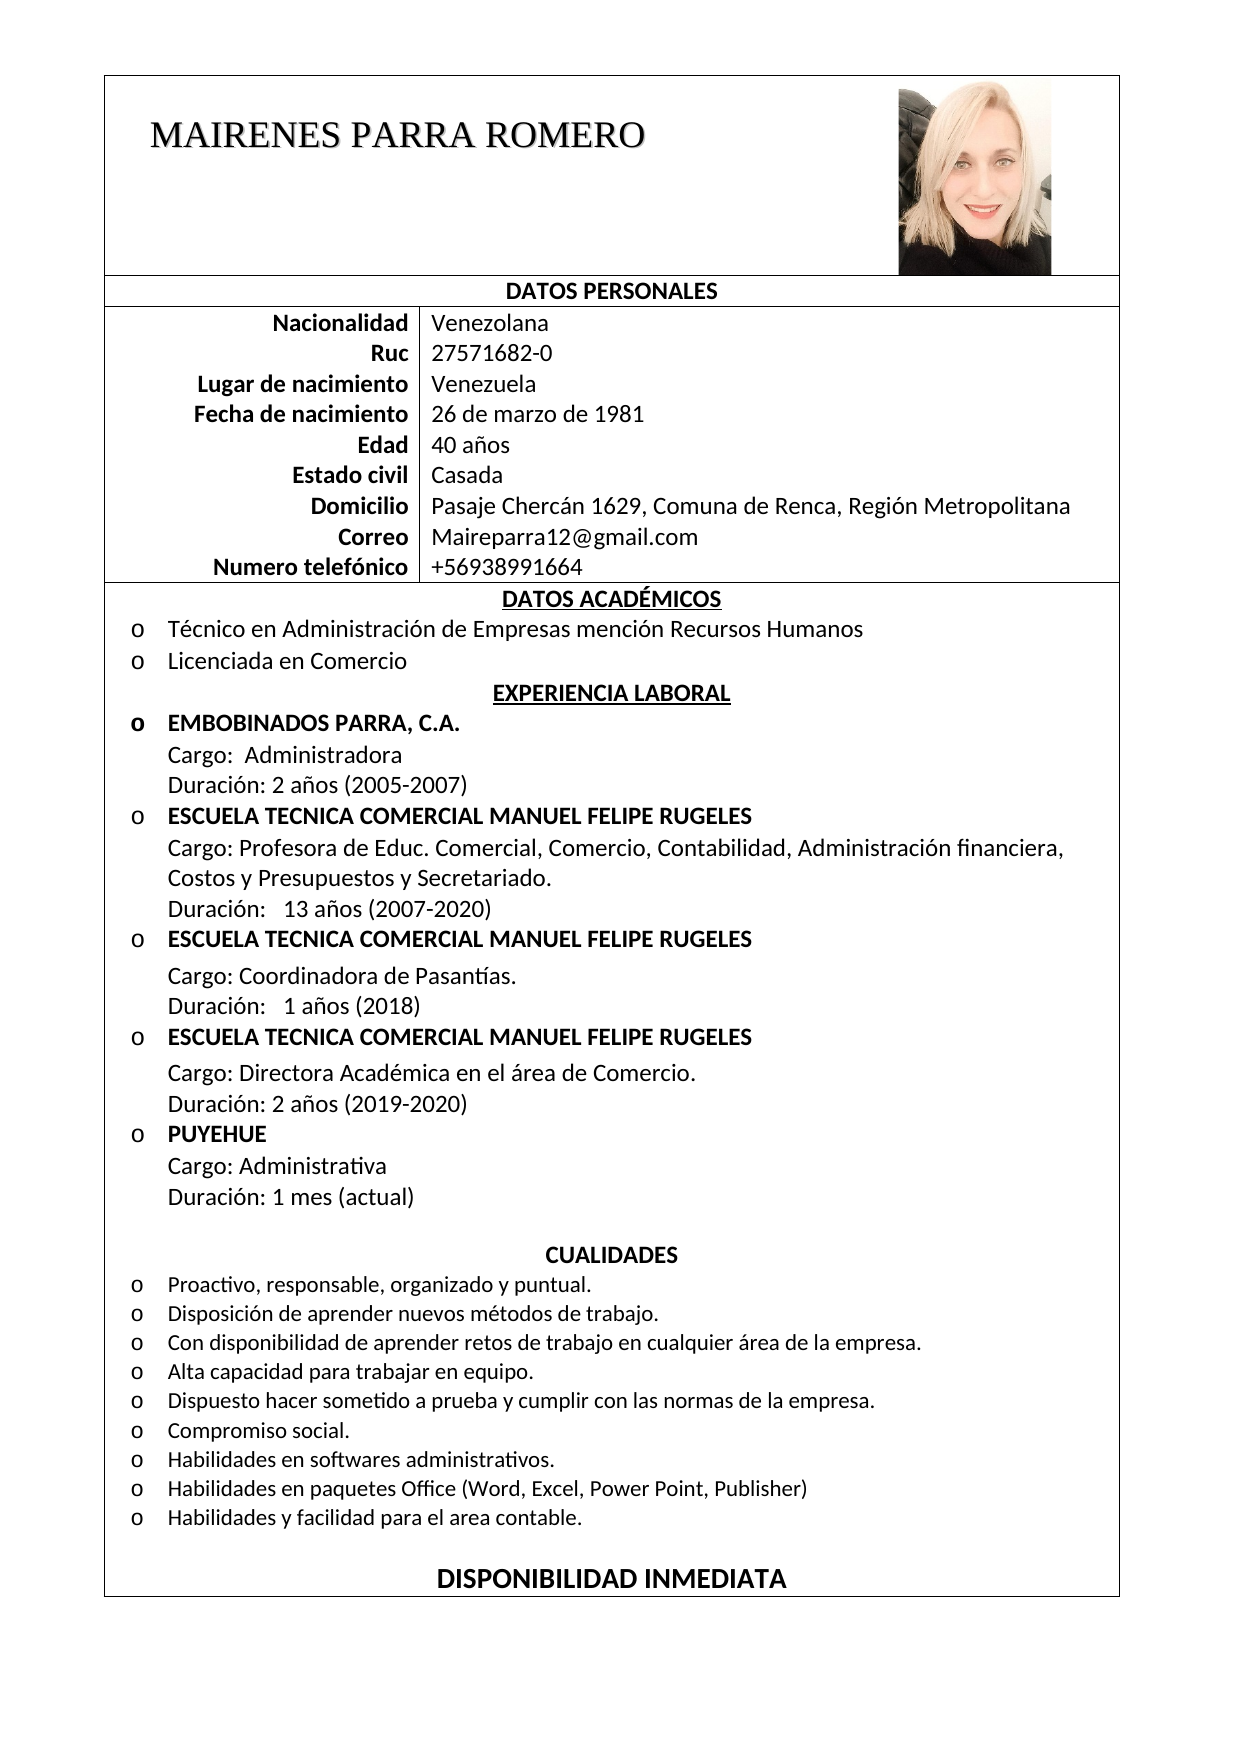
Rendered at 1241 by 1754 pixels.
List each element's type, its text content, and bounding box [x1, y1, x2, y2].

picture [898, 78, 1052, 275]
table_cell DATOS PERSONALES [105, 276, 1119, 306]
table_cell Nacionalidad Ruc Lugar de nacimiento Fecha de nacimiento Edad Estado civil Domicilio Correo Numero telefónico [105, 307, 419, 582]
table_header [105, 76, 1119, 274]
table_cell Venezolana 27571682-0 Venezuela 26 de marzo de 1981 40 años Casada Pasaje Chercán 1629, Comuna de Renca, Región Metropolitana Maireparra12@gmail.com +56938991664 [420, 307, 1119, 582]
table_cell CUALIDADES Proactivo, responsable, organizado y puntual. Disposición de aprender nuevos métodos de trabajo. Con disponibilidad de aprender retos de trabajo en cualquier área de la empresa. Alta capacidad para trabajar en equipo. Dispuesto hacer sometido a prueba y cumplir con las normas de la empresa. Compromiso social. Habilidades en softwares administrativos. Habilidades en paquetes Office (Word, Excel, Power Point, Publisher) Habilidades y facilidad para el area contable. DISPONIBILIDAD INMEDIATA [105, 1239, 1119, 1596]
table_cell DATOS ACADÉMICOS Técnico en Administración de Empresas mención Recursos Humanos Licenciada en Comercio EXPERIENCIA LABORAL EMBOBINADOS PARRA, C.A. Cargo: Administradora Duración: 2 años (2005-2007) ESCUELA TECNICA COMERCIAL MANUEL FELIPE RUGELES Cargo: Profesora de Educ. Comercial, Comercio, Contabilidad, Administración financiera, Costos y Presupuestos y Secretariado. Duración: 13 años (2007-2020) ESCUELA TECNICA COMERCIAL MANUEL FELIPE RUGELES Cargo: Coordinadora de Pasantías. Duración: 1 años (2018) ESCUELA TECNICA COMERCIAL MANUEL FELIPE RUGELES Cargo: Directora Académica en el área de Comercio. Duración: 2 años (2019-2020) PUYEHUE Cargo: Administrativa Duración: 1 mes (actual) [105, 583, 1119, 1239]
